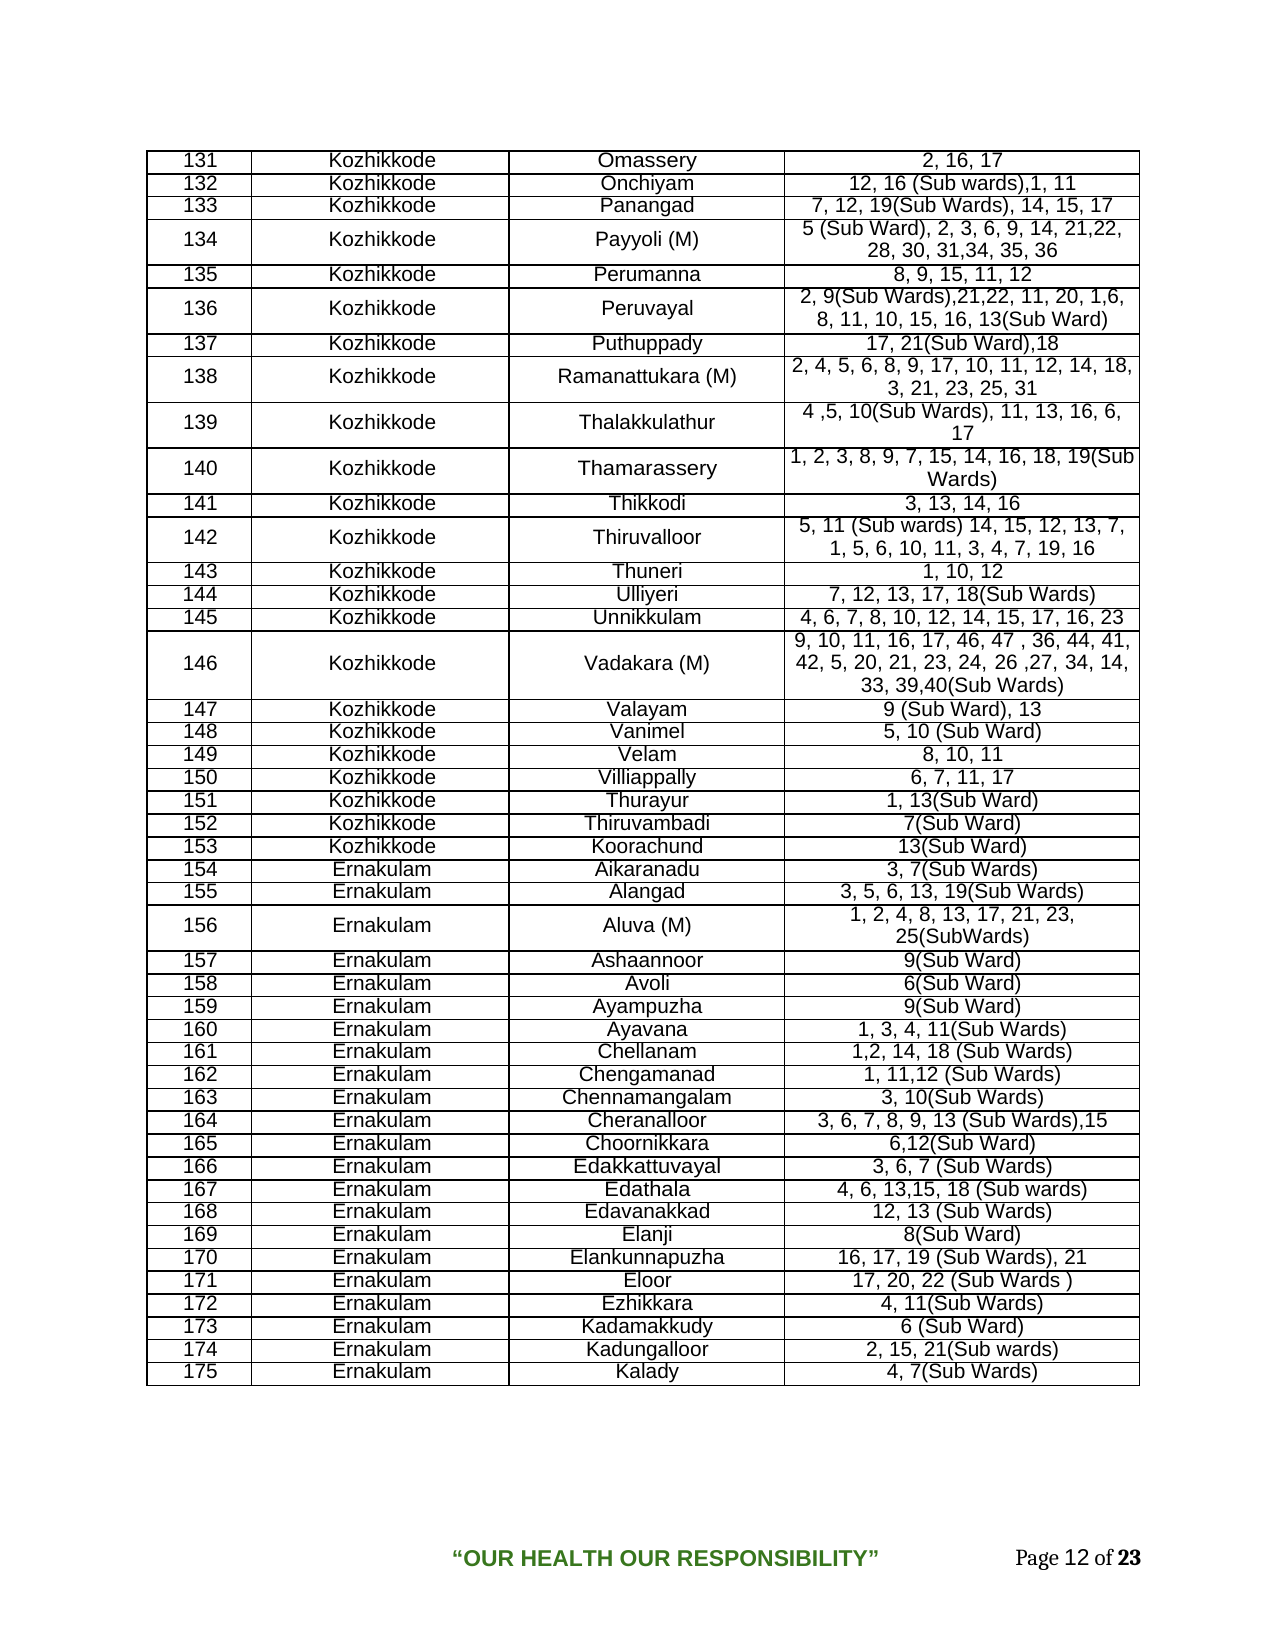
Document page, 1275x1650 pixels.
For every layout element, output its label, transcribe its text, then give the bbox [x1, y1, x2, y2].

table_cell Edakkattuvayal [510, 1158, 784, 1179]
table_cell Ulliyeri [510, 586, 784, 607]
table_cell Thikkodi [510, 495, 784, 516]
table_cell Kozhikkode [252, 700, 508, 722]
table_cell Ernakulam [252, 1181, 508, 1202]
table_cell Villiappally [510, 769, 784, 790]
table_cell 1, 2, 3, 8, 9, 7, 15, 14, 16, 18, 19(Sub Wards) [785, 449, 1139, 493]
table_cell 3, 6, 7, 8, 9, 13 (Sub Wards),15 [785, 1112, 1139, 1133]
table_cell 153 [148, 838, 251, 859]
table_cell 175 [148, 1363, 251, 1384]
table_cell Ernakulam [252, 1340, 508, 1362]
table_cell Kozhikkode [252, 495, 508, 516]
table_cell 1, 11,12 (Sub Wards) [785, 1066, 1139, 1087]
table_cell Kozhikkode [252, 403, 508, 447]
table_cell 170 [148, 1249, 251, 1270]
table_cell Aluva (M) [510, 906, 784, 950]
table_cell 2, 15, 21(Sub wards) [785, 1340, 1139, 1362]
table_cell 156 [148, 906, 251, 950]
table_cell 162 [148, 1066, 251, 1087]
table_cell 159 [148, 997, 251, 1019]
table_cell 172 [148, 1295, 251, 1316]
table_cell Thalakkulathur [510, 403, 784, 447]
table_cell Eloor [510, 1272, 784, 1293]
table_cell 8, 9, 15, 11, 12 [785, 266, 1139, 287]
table_cell 1, 3, 4, 11(Sub Wards) [785, 1020, 1139, 1042]
table_cell 150 [148, 769, 251, 790]
table_cell Velam [510, 746, 784, 767]
table_cell 158 [148, 975, 251, 996]
table_cell 161 [148, 1043, 251, 1064]
table_cell Kozhikkode [252, 815, 508, 836]
table_cell 133 [148, 197, 251, 218]
table_cell 9, 10, 11, 16, 17, 46, 47 , 36, 44, 41, 42, 5, 20, 21, 23, 24, 26 ,27, 34, 14, 33, 39,40(Sub Wards) [785, 632, 1139, 699]
table_cell Kozhikkode [252, 335, 508, 356]
table_cell Ernakulam [252, 1295, 508, 1316]
table_cell Payyoli (M) [510, 220, 784, 264]
table_cell 7, 12, 19(Sub Wards), 14, 15, 17 [785, 197, 1139, 218]
table_cell 1, 13(Sub Ward) [785, 792, 1139, 813]
table_cell Ernakulam [252, 1203, 508, 1224]
table_cell Puthuppady [510, 335, 784, 356]
table_cell Peruvayal [510, 289, 784, 333]
table_cell Kozhikkode [252, 838, 508, 859]
table_cell 1,2, 14, 18 (Sub Wards) [785, 1043, 1139, 1064]
table_cell 7, 12, 13, 17, 18(Sub Wards) [785, 586, 1139, 607]
table_cell 2, 4, 5, 6, 8, 9, 17, 10, 11, 12, 14, 18, 3, 21, 23, 25, 31 [785, 357, 1139, 401]
table_cell 165 [148, 1135, 251, 1156]
table_cell Kadungalloor [510, 1340, 784, 1362]
table_cell 4 ,5, 10(Sub Wards), 11, 13, 16, 6, 17 [785, 403, 1139, 447]
table_cell 151 [148, 792, 251, 813]
table_cell Vanimel [510, 723, 784, 744]
table_cell 152 [148, 815, 251, 836]
table_cell Avoli [510, 975, 784, 996]
table_cell Koorachund [510, 838, 784, 859]
table_cell Ernakulam [252, 1112, 508, 1133]
table_cell 4, 11(Sub Wards) [785, 1295, 1139, 1316]
table_cell 1, 2, 4, 8, 13, 17, 21, 23, 25(SubWards) [785, 906, 1139, 950]
table_cell 148 [148, 723, 251, 744]
table_cell Ernakulam [252, 975, 508, 996]
table_cell 9(Sub Ward) [785, 952, 1139, 973]
table_cell Cheranalloor [510, 1112, 784, 1133]
table_cell 167 [148, 1181, 251, 1202]
table_cell 135 [148, 266, 251, 287]
table_cell 17, 20, 22 (Sub Wards ) [785, 1272, 1139, 1293]
table_cell Ernakulam [252, 906, 508, 950]
table_cell Kozhikkode [252, 769, 508, 790]
table_cell Panangad [510, 197, 784, 218]
table_cell Valayam [510, 700, 784, 722]
table_cell 6(Sub Ward) [785, 975, 1139, 996]
table_cell Kozhikkode [252, 175, 508, 196]
table_cell Chellanam [510, 1043, 784, 1064]
table_cell 16, 17, 19 (Sub Wards), 21 [785, 1249, 1139, 1270]
table_cell Kalady [510, 1363, 784, 1384]
table_cell 4, 6, 7, 8, 10, 12, 14, 15, 17, 16, 23 [785, 609, 1139, 630]
table_cell Ernakulam [252, 952, 508, 973]
table_cell 144 [148, 586, 251, 607]
table_cell Unnikkulam [510, 609, 784, 630]
table_cell 146 [148, 632, 251, 699]
table_cell 12, 16 (Sub wards),1, 11 [785, 175, 1139, 196]
table_cell 2, 9(Sub Wards),21,22, 11, 20, 1,6, 8, 11, 10, 15, 16, 13(Sub Ward) [785, 289, 1139, 333]
table_cell Onchiyam [510, 175, 784, 196]
table_cell 155 [148, 883, 251, 904]
table_cell Kozhikkode [252, 563, 508, 584]
table_cell 3, 10(Sub Wards) [785, 1089, 1139, 1110]
table_cell 4, 7(Sub Wards) [785, 1363, 1139, 1384]
table_cell 145 [148, 609, 251, 630]
table_cell Kozhikkode [252, 632, 508, 699]
table_cell 4, 6, 13,15, 18 (Sub wards) [785, 1181, 1139, 1202]
table_cell Ezhikkara [510, 1295, 784, 1316]
table_cell Ashaannoor [510, 952, 784, 973]
table_cell 7(Sub Ward) [785, 815, 1139, 836]
table_cell 139 [148, 403, 251, 447]
table_cell 136 [148, 289, 251, 333]
table_cell 8, 10, 11 [785, 746, 1139, 767]
table_cell 6,12(Sub Ward) [785, 1135, 1139, 1156]
table_cell Ernakulam [252, 861, 508, 882]
table_cell 140 [148, 449, 251, 493]
table_cell 149 [148, 746, 251, 767]
table_cell Kozhikkode [252, 449, 508, 493]
table_cell 160 [148, 1020, 251, 1042]
table_cell Ramanattukara (M) [510, 357, 784, 401]
table_cell 138 [148, 357, 251, 401]
table_cell Ernakulam [252, 883, 508, 904]
table_cell 17, 21(Sub Ward),18 [785, 335, 1139, 356]
table_cell Ernakulam [252, 1135, 508, 1156]
table_cell Ernakulam [252, 1043, 508, 1064]
table_cell 9 (Sub Ward), 13 [785, 700, 1139, 722]
table_cell 164 [148, 1112, 251, 1133]
table_cell 174 [148, 1340, 251, 1362]
table_cell 134 [148, 220, 251, 264]
table_cell Kadamakkudy [510, 1318, 784, 1339]
table_cell Kozhikkode [252, 220, 508, 264]
table_cell Ernakulam [252, 1226, 508, 1247]
table_cell Elanji [510, 1226, 784, 1247]
table_cell 6, 7, 11, 17 [785, 769, 1139, 790]
table_cell Ayampuzha [510, 997, 784, 1019]
table_header 131 [148, 152, 251, 173]
table_cell 147 [148, 700, 251, 722]
table_cell 9(Sub Ward) [785, 997, 1139, 1019]
table_cell 8(Sub Ward) [785, 1226, 1139, 1247]
table_cell 5 (Sub Ward), 2, 3, 6, 9, 14, 21,22, 28, 30, 31,34, 35, 36 [785, 220, 1139, 264]
table_cell Edavanakkad [510, 1203, 784, 1224]
table_cell 6 (Sub Ward) [785, 1318, 1139, 1339]
table_cell Kozhikkode [252, 289, 508, 333]
table_cell 1, 10, 12 [785, 563, 1139, 584]
table_cell Ernakulam [252, 1066, 508, 1087]
table_cell Ernakulam [252, 1249, 508, 1270]
table_cell Vadakara (M) [510, 632, 784, 699]
table_cell Ernakulam [252, 1089, 508, 1110]
table_cell 132 [148, 175, 251, 196]
table_cell 5, 10 (Sub Ward) [785, 723, 1139, 744]
table_cell 13(Sub Ward) [785, 838, 1139, 859]
table_cell Elankunnapuzha [510, 1249, 784, 1270]
table_cell Kozhikkode [252, 586, 508, 607]
table_header 2, 16, 17 [785, 152, 1139, 173]
table_cell 3, 13, 14, 16 [785, 495, 1139, 516]
table_header Kozhikkode [252, 152, 508, 173]
table_cell Kozhikkode [252, 357, 508, 401]
table_cell Thuneri [510, 563, 784, 584]
table_cell 154 [148, 861, 251, 882]
table_cell Kozhikkode [252, 723, 508, 744]
table_cell 5, 11 (Sub wards) 14, 15, 12, 13, 7, 1, 5, 6, 10, 11, 3, 4, 7, 19, 16 [785, 518, 1139, 562]
table_cell Ernakulam [252, 1318, 508, 1339]
table_cell Ernakulam [252, 1272, 508, 1293]
table_cell Ernakulam [252, 1363, 508, 1384]
table_cell 3, 7(Sub Wards) [785, 861, 1139, 882]
table_cell 12, 13 (Sub Wards) [785, 1203, 1139, 1224]
table_cell Kozhikkode [252, 197, 508, 218]
table_cell 157 [148, 952, 251, 973]
table_cell 141 [148, 495, 251, 516]
table_cell Chennamangalam [510, 1089, 784, 1110]
table_cell Ernakulam [252, 997, 508, 1019]
table_cell Thamarassery [510, 449, 784, 493]
table_cell Kozhikkode [252, 792, 508, 813]
table_cell Thurayur [510, 792, 784, 813]
table_cell 137 [148, 335, 251, 356]
table_cell Kozhikkode [252, 746, 508, 767]
table_cell Aikaranadu [510, 861, 784, 882]
table_cell 163 [148, 1089, 251, 1110]
table_cell 3, 5, 6, 13, 19(Sub Wards) [785, 883, 1139, 904]
table_cell 143 [148, 563, 251, 584]
table_cell Ayavana [510, 1020, 784, 1042]
table_cell Thiruvambadi [510, 815, 784, 836]
table_cell Chengamanad [510, 1066, 784, 1087]
table_cell Ernakulam [252, 1158, 508, 1179]
table_cell 3, 6, 7 (Sub Wards) [785, 1158, 1139, 1179]
table_cell 166 [148, 1158, 251, 1179]
table_cell Kozhikkode [252, 266, 508, 287]
table_cell Perumanna [510, 266, 784, 287]
table_cell Kozhikkode [252, 609, 508, 630]
table_cell Thiruvalloor [510, 518, 784, 562]
table_cell 168 [148, 1203, 251, 1224]
table_header Omassery [510, 152, 784, 173]
table_cell Choornikkara [510, 1135, 784, 1156]
table_cell 173 [148, 1318, 251, 1339]
table_cell Edathala [510, 1181, 784, 1202]
table_cell 142 [148, 518, 251, 562]
table_cell 169 [148, 1226, 251, 1247]
table_cell Kozhikkode [252, 518, 508, 562]
table_cell Alangad [510, 883, 784, 904]
table_cell Ernakulam [252, 1020, 508, 1042]
table_cell 171 [148, 1272, 251, 1293]
